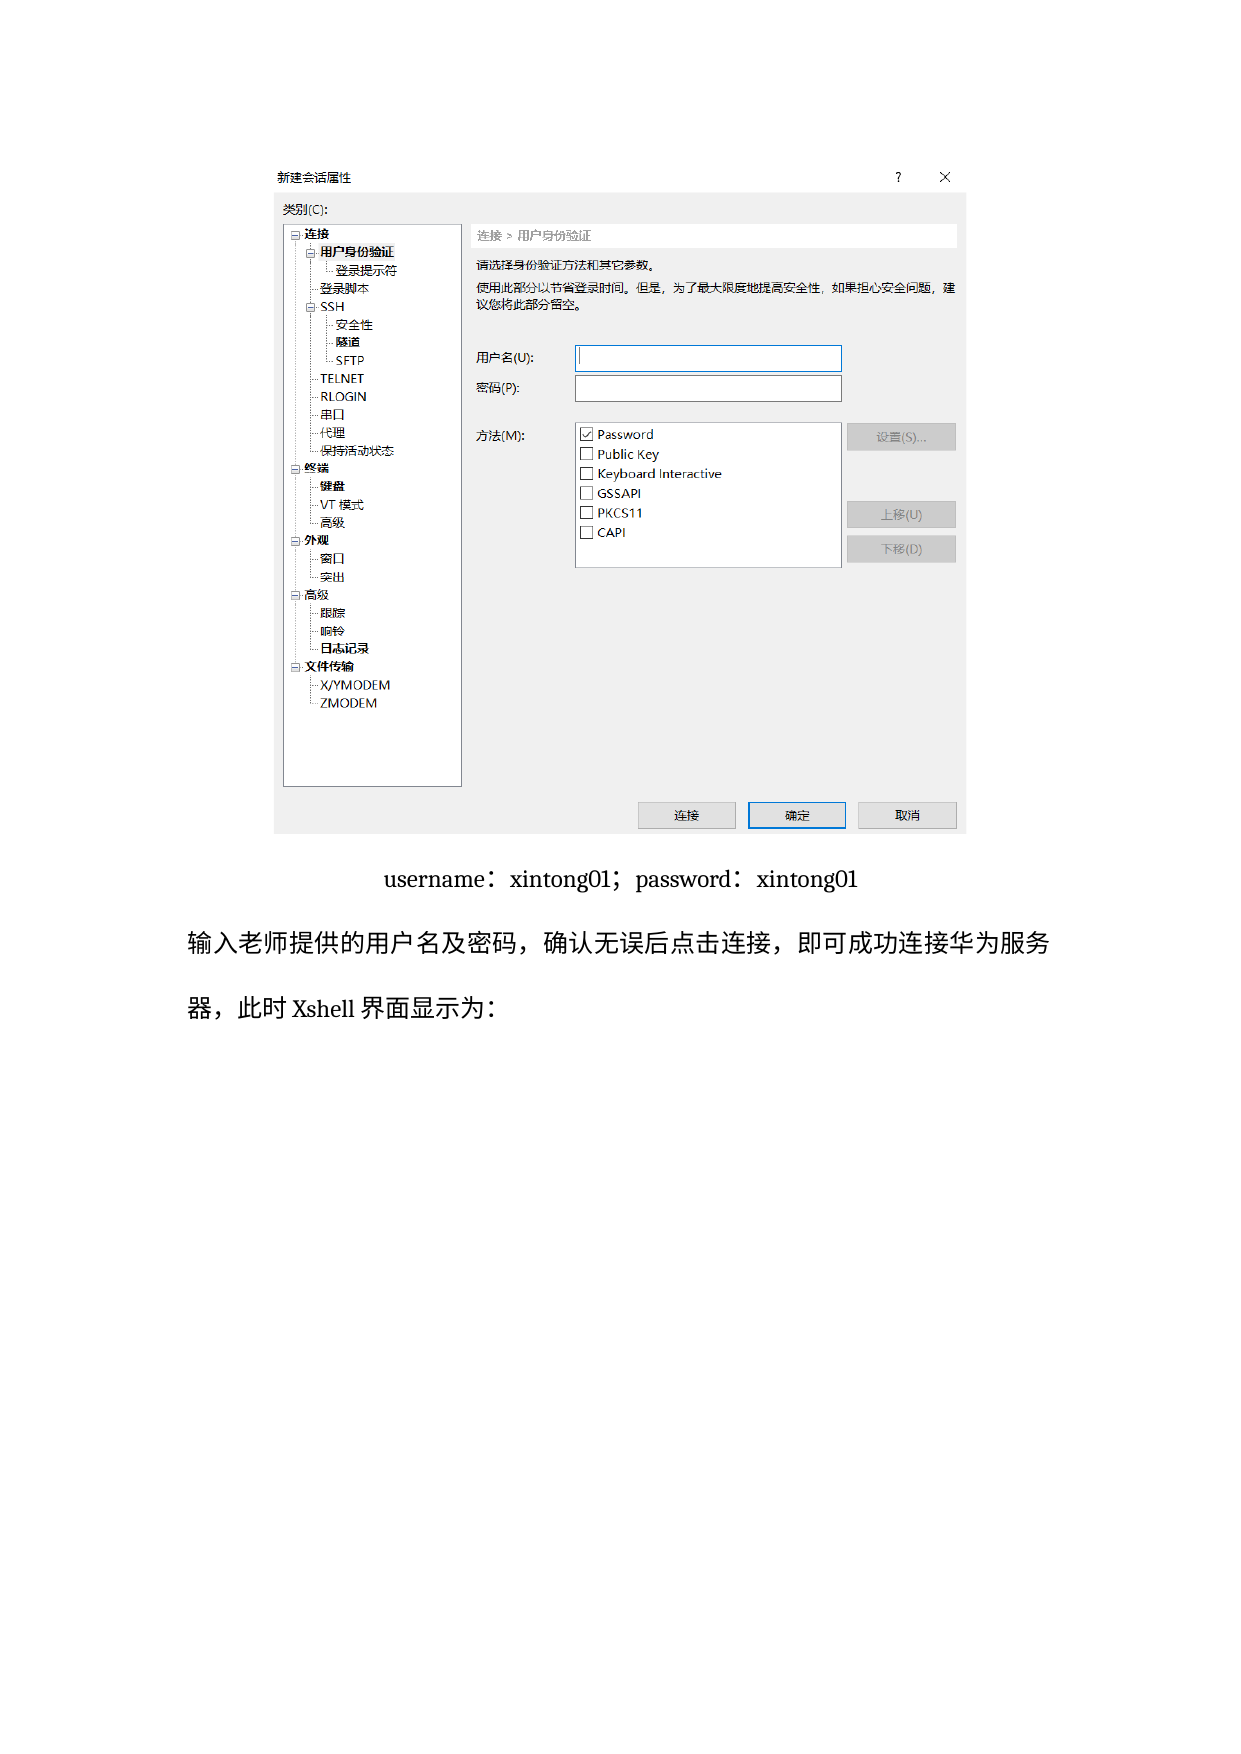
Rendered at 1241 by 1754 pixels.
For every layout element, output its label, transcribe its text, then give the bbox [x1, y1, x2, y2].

picture [273, 162, 967, 834]
text username：xintong01；password：xintong01 [187, 844, 1053, 909]
text 输入老师提供的用户名及密码，确认无误后点击连接，即可成功连接华为服务器，此时Xshell界面显示为： [187, 909, 1053, 1039]
